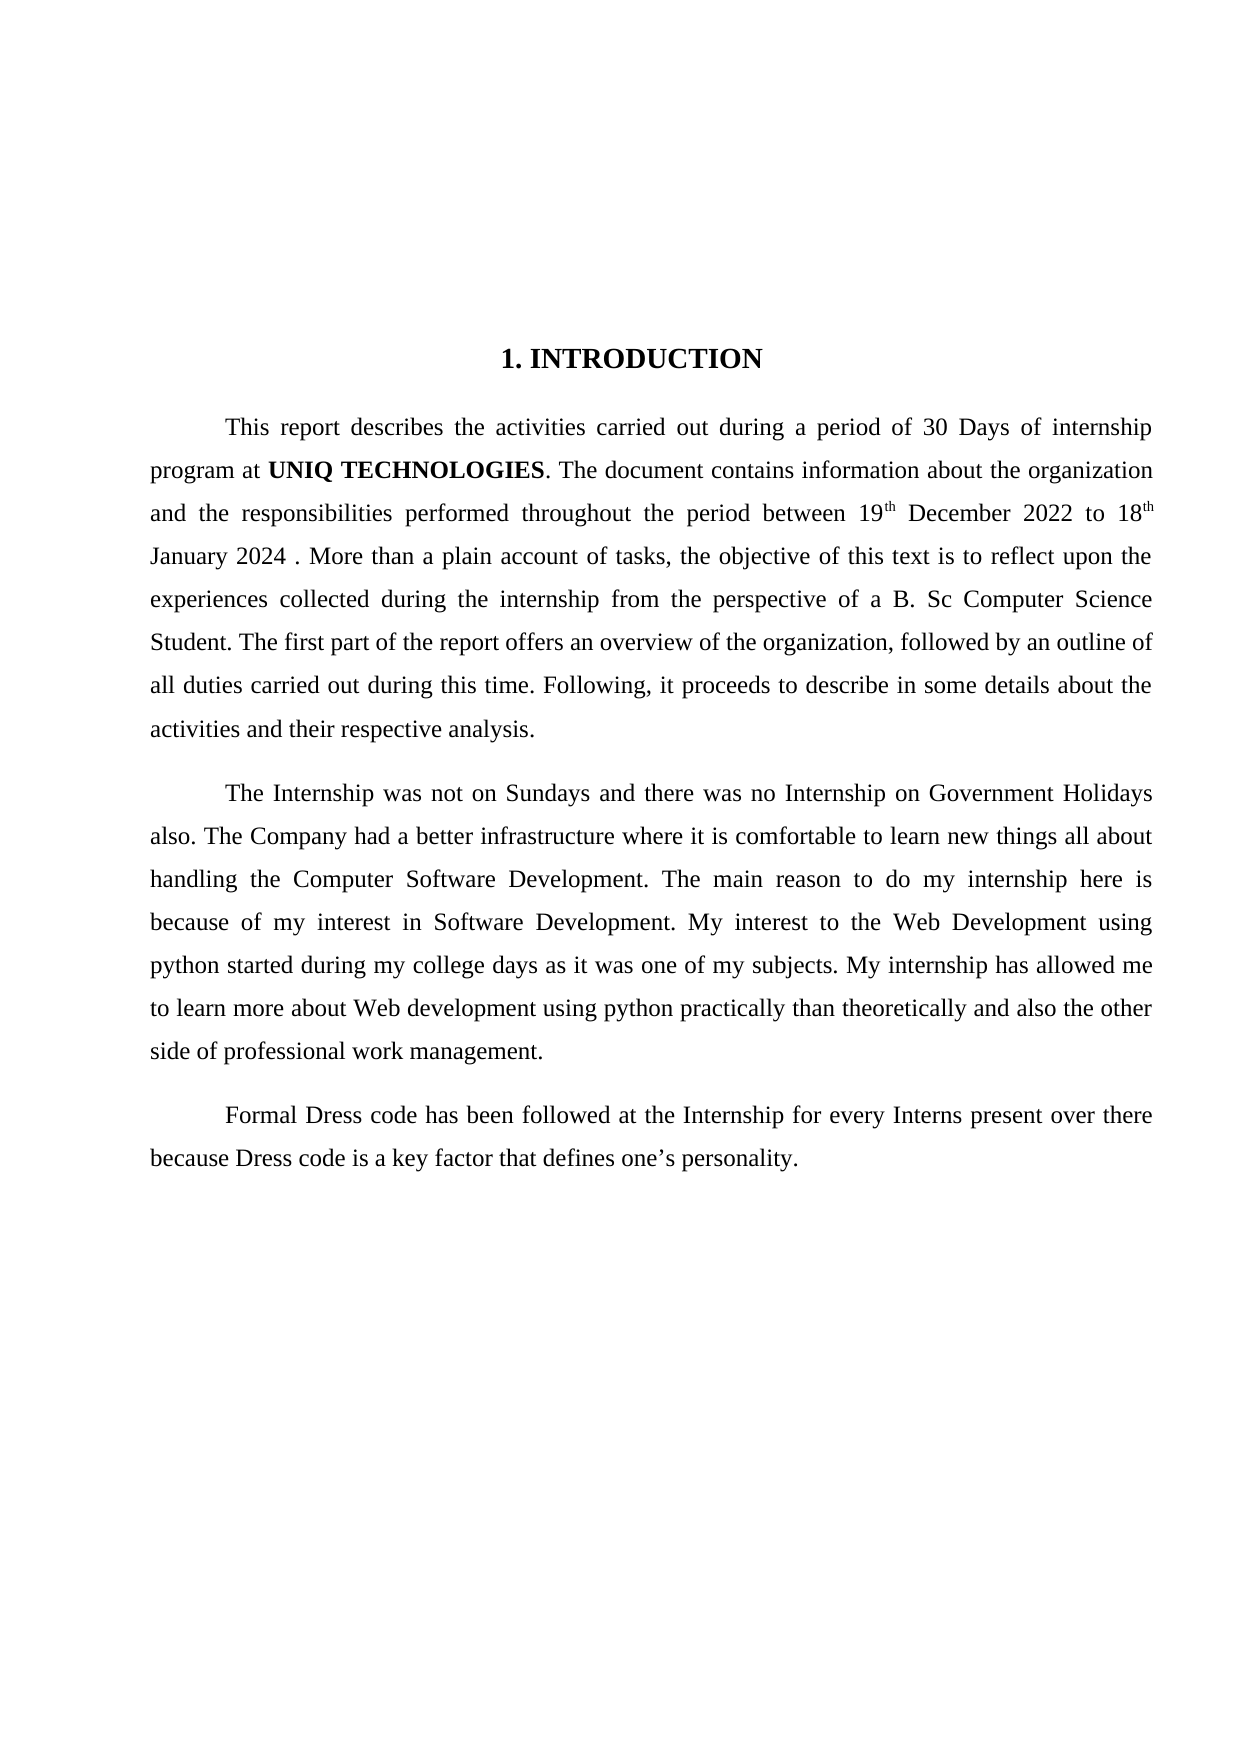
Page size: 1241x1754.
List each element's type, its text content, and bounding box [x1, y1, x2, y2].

text The Internship was not on Sundays and there was no Internship on Government Holidays also. The Company had a better infrastructure where it is comfortable to learn new things all about handling the Computer Software Development. The main reason to do my internship here is because of my interest in Software Development. My interest to the Web Development using python started during my college days as it was one of my subjects. My internship has allowed me to learn more about Web development using python practically than theoretically and also the other side of professional work management. [150, 778, 1154, 1065]
text This report describes the activities carried out during a period of 30 Days of internship program at UNIQ TECHNOLOGIES. The document contains information about the organization and the responsibilities performed throughout the period between 19th December 2022 to 18th January 2024 . More than a plain account of tasks, the objective of this text is to reflect upon the experiences collected during the internship from the perspective of a B. Sc Computer Science Student. The first part of the report offers an overview of the organization, followed by an outline of all duties carried out during this time. Following, it proceeds to describe in some details about the activities and their respective analysis. [150, 412, 1154, 742]
text 1. INTRODUCTION [150, 341, 1154, 374]
text Formal Dress code has been followed at the Internship for every Interns present over there because Dress code is a key factor that defines one’s personality. [150, 1100, 1154, 1172]
